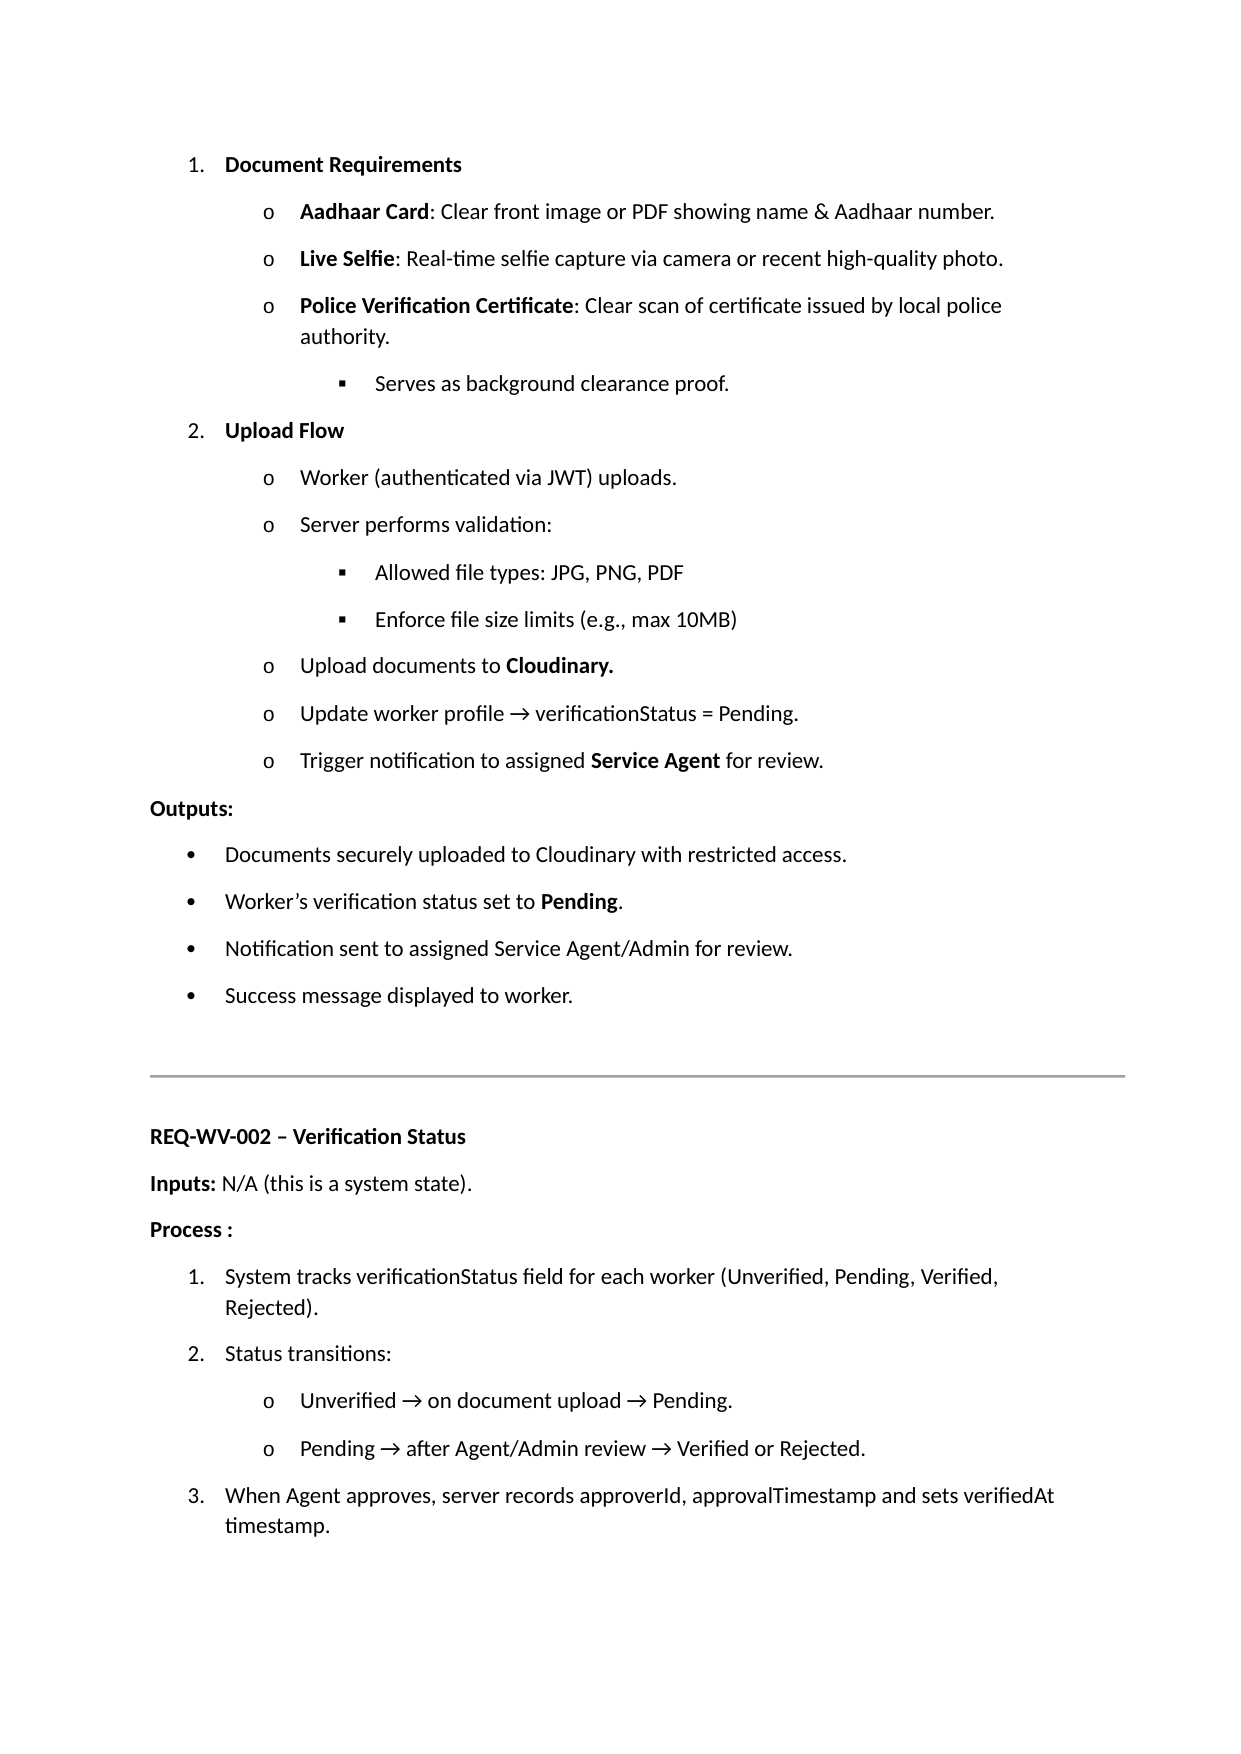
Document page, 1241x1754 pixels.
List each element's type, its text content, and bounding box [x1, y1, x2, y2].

text Inputs: N/A (this is a system state). [150, 1169, 1090, 1197]
list Success message displayed to worker. [187, 981, 1090, 1009]
list Worker’s verification status set to Pending. [187, 887, 1090, 916]
list Update worker profile → verificationStatus = Pending. [262, 699, 1090, 727]
list Aadhaar Card: Clear front image or PDF showing name & Aadhaar number. [262, 197, 1090, 225]
list Status transitions: [187, 1339, 1090, 1368]
list When Agent approves, server records approverId, approvalTimestamp and sets verifiedAt timestamp. [187, 1481, 1090, 1539]
list Unverified → on document upload → Pending. [262, 1386, 1090, 1415]
text REQ-WV-002 – Verification Status [150, 1122, 1090, 1150]
list Live Selfie: Real-time selfie capture via camera or recent high-quality photo. [262, 244, 1090, 273]
list Trigger notification to assigned Service Agent for review. [262, 746, 1090, 775]
list Worker (authenticated via JWT) uploads. [262, 463, 1090, 492]
list Documents securely uploaded to Cloudinary with restricted access. [187, 841, 1090, 869]
list Upload Flow [187, 416, 1090, 444]
list Document Requirements [187, 150, 1090, 178]
text Outputs: [150, 794, 1090, 822]
list Serves as background clearance proof. [337, 369, 1090, 397]
list Enforce file size limits (e.g., max 10MB) [337, 605, 1090, 633]
list Server performs validation: [262, 510, 1090, 539]
text Process : [150, 1216, 1090, 1244]
list Pending → after Agent/Admin review → Verified or Rejected. [262, 1434, 1090, 1462]
list Notification sent to assigned Service Agent/Admin for review. [187, 934, 1090, 962]
list Allowed file types: JPG, PNG, PDF [337, 558, 1090, 586]
list Upload documents to Cloudinary. [262, 652, 1090, 680]
list System tracks verificationStatus field for each worker (Unverified, Pending, Verified, Rejected). [187, 1262, 1090, 1321]
list Police Verification Certificate: Clear scan of certificate issued by local police authority. [262, 292, 1090, 350]
